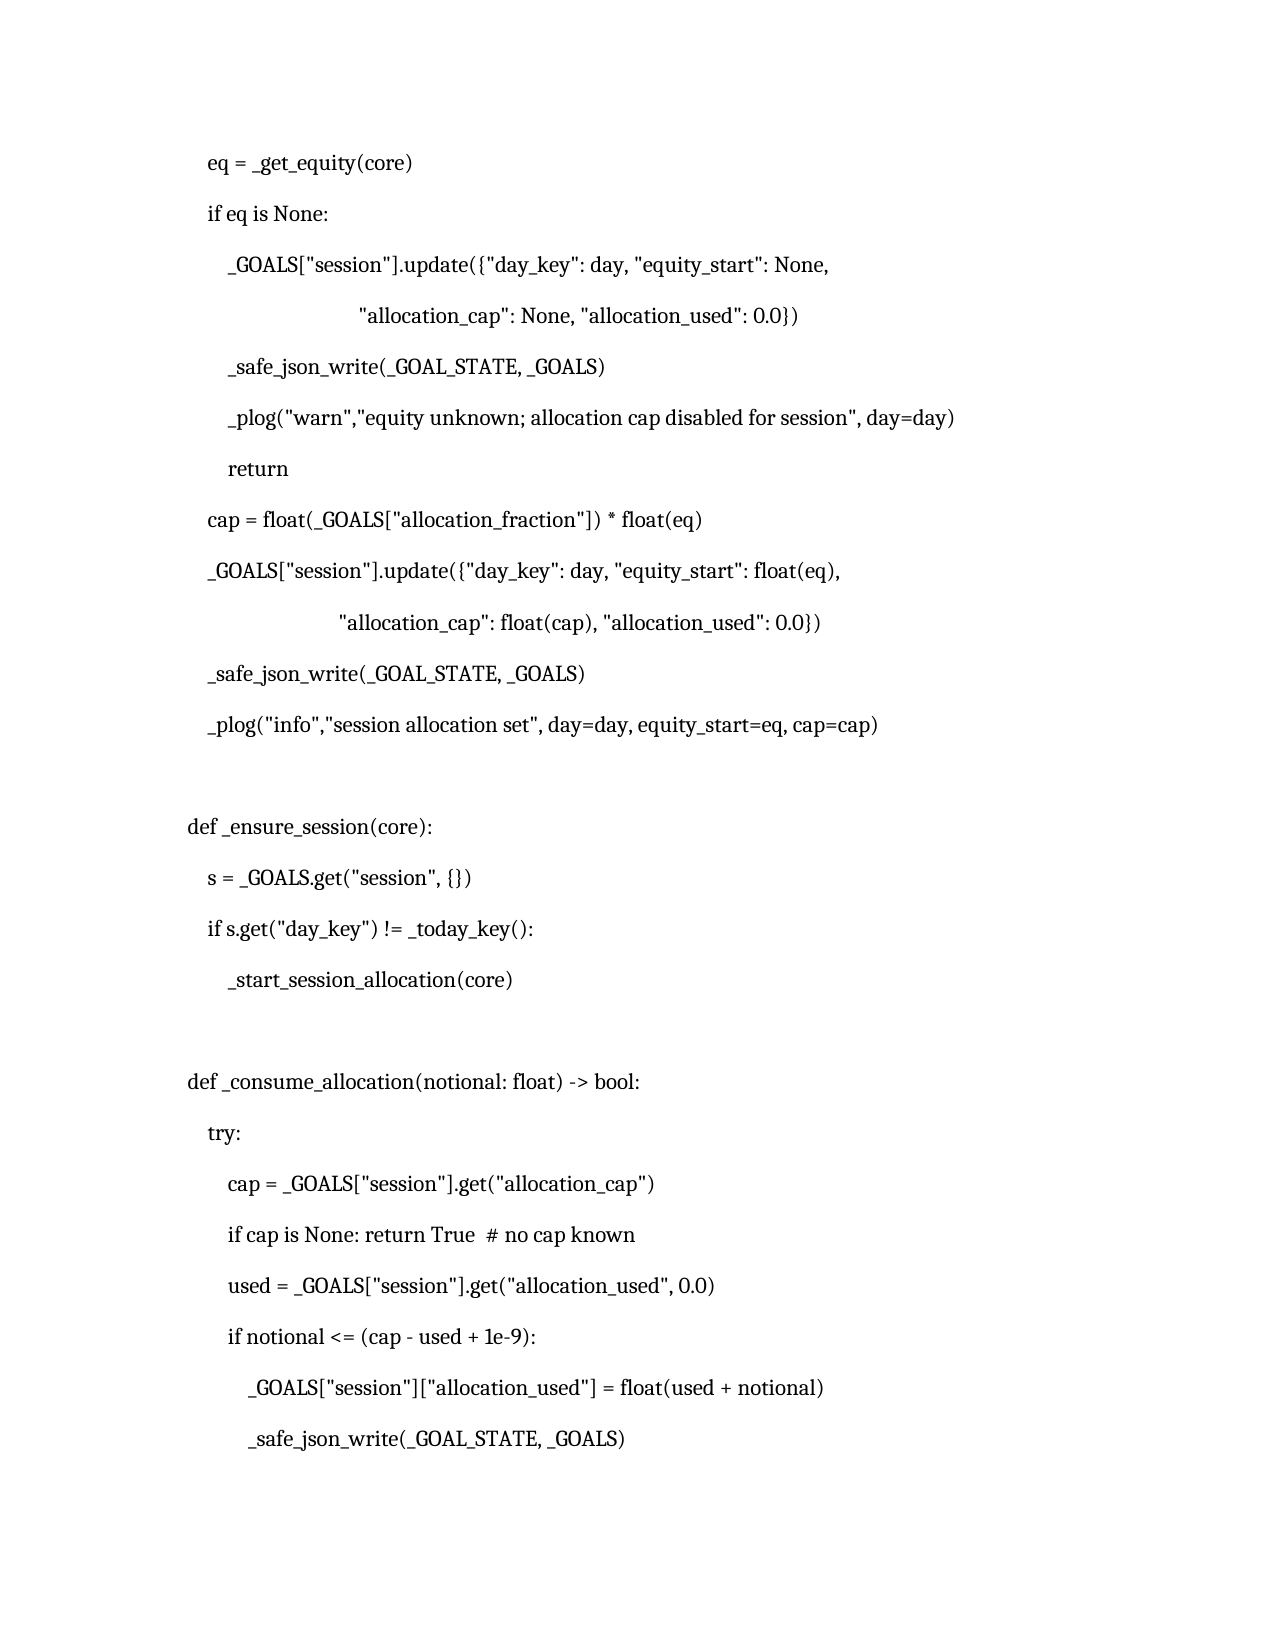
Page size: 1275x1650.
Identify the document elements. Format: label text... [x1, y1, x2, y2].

text _GOALS["session"].update({"day_key": day, "equity_start": float(eq), [187, 558, 1087, 585]
text s = _GOALS.get("session", {}) [187, 864, 1087, 891]
text _GOALS["session"].update({"day_key": day, "equity_start": None, [187, 252, 1087, 278]
text _safe_json_write(_GOAL_STATE, _GOALS) [187, 660, 1087, 687]
text try: [187, 1120, 1087, 1146]
text if cap is None: return True # no cap known [187, 1222, 1087, 1248]
text used = _GOALS["session"].get("allocation_used", 0.0) [187, 1273, 1087, 1299]
text cap = float(_GOALS["allocation_fraction"]) * float(eq) [187, 507, 1087, 534]
text _safe_json_write(_GOAL_STATE, _GOALS) [187, 1426, 1087, 1452]
text _start_session_allocation(core) [187, 967, 1087, 993]
text if eq is None: [187, 201, 1087, 227]
text _plog("info","session allocation set", day=day, equity_start=eq, cap=cap) [187, 711, 1087, 738]
text return [187, 456, 1087, 483]
text _plog("warn","equity unknown; allocation cap disabled for session", day=day) [187, 405, 1087, 432]
text _GOALS["session"]["allocation_used"] = float(used + notional) [187, 1375, 1087, 1401]
text "allocation_cap": float(cap), "allocation_used": 0.0}) [187, 609, 1087, 636]
text _safe_json_write(_GOAL_STATE, _GOALS) [187, 354, 1087, 381]
text if s.get("day_key") != _today_key(): [187, 916, 1087, 942]
text def _consume_allocation(notional: float) -> bool: [187, 1069, 1087, 1095]
text if notional <= (cap - used + 1e-9): [187, 1324, 1087, 1350]
text def _ensure_session(core): [187, 813, 1087, 840]
text cap = _GOALS["session"].get("allocation_cap") [187, 1171, 1087, 1197]
text "allocation_cap": None, "allocation_used": 0.0}) [187, 303, 1087, 329]
text eq = _get_equity(core) [187, 150, 1087, 176]
